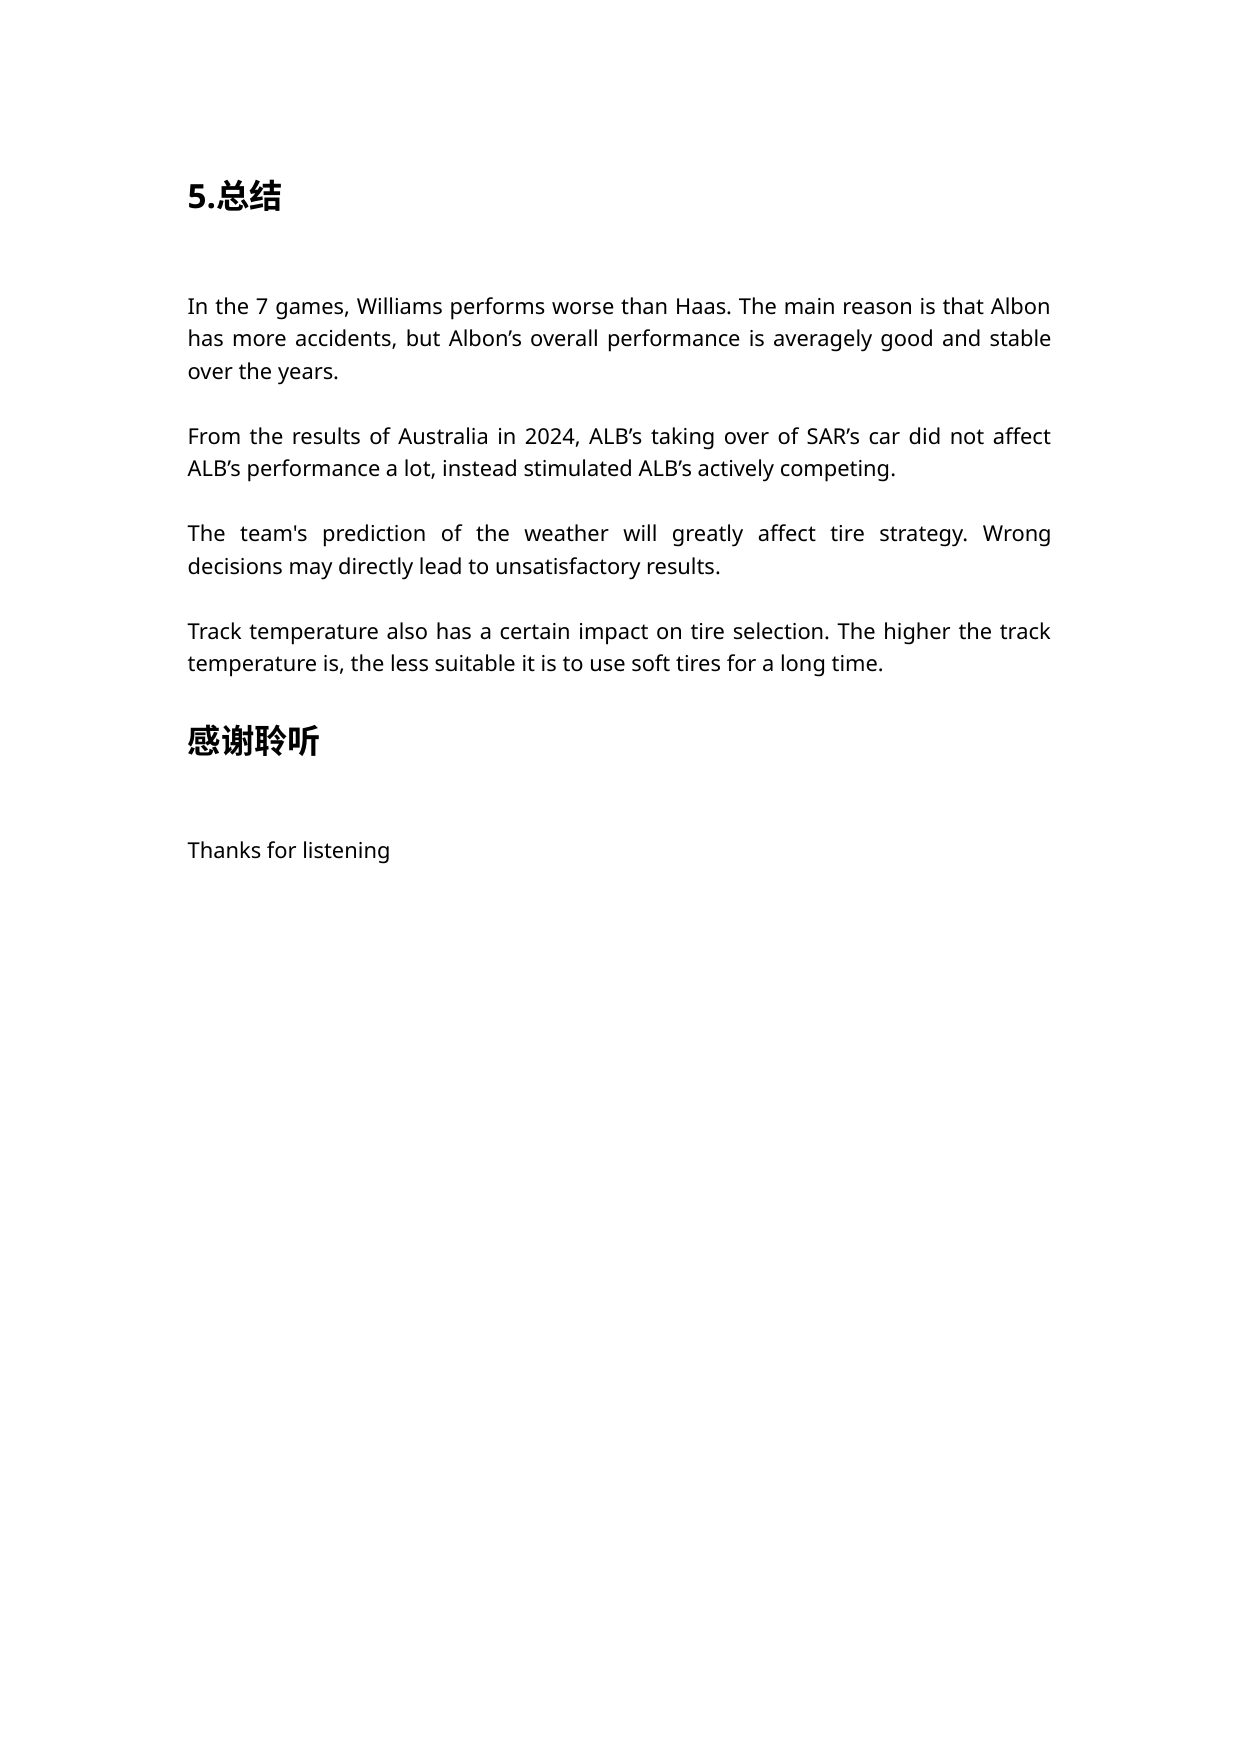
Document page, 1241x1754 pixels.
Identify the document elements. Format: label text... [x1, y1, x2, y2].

text Track temperature also has a certain impact on tire selection. The higher the track temperature is, the less suitable it is to use soft tires for a long time. [187, 614, 1053, 679]
text Thanks for listening [187, 834, 1053, 866]
text From the results of Australia in 2024, ALB’s taking over of SAR’s car did not affect ALB’s performance a lot, instead stimulated ALB’s actively competing. [187, 419, 1053, 484]
text The team's prediction of the weather will greatly affect tire strategy. Wrong decisions may directly lead to unsatisfactory results. [187, 517, 1053, 582]
subtitle 5.总结 [187, 162, 1053, 227]
text In the 7 games, Williams performs worse than Haas. The main reason is that Albon has more accidents, but Albon’s overall performance is averagely good and stable over the years. [187, 289, 1053, 387]
subtitle 感谢聆听 [187, 706, 1053, 771]
